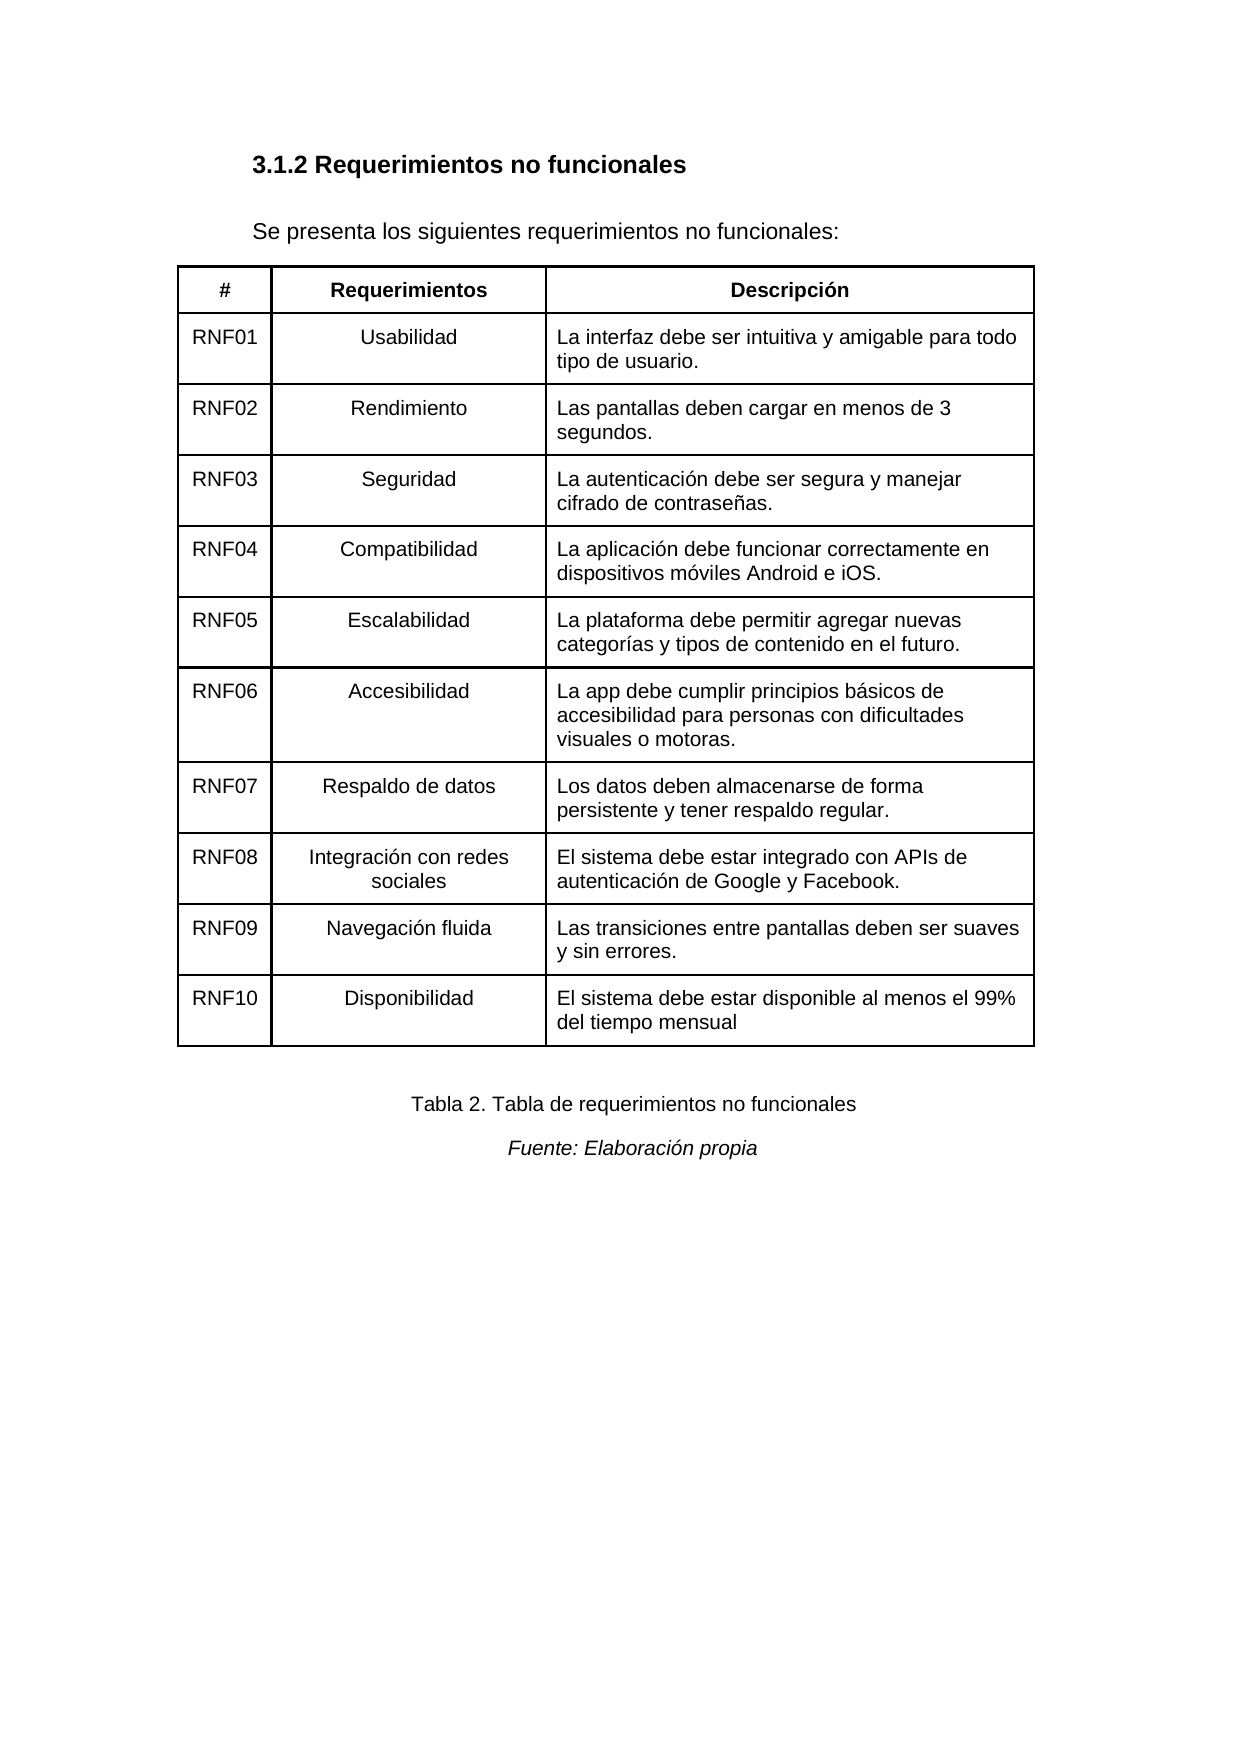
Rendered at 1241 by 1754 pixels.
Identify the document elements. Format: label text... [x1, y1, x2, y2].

table_cell Los datos deben almacenarse de forma persistente y tener respaldo regular. [547, 763, 1033, 832]
table_header Requerimientos [273, 268, 545, 312]
table_cell La aplicación debe funcionar correctamente en dispositivos móviles Android e iOS. [547, 527, 1033, 596]
table_header # [179, 268, 270, 312]
table_cell RNF03 [179, 456, 270, 525]
table_header Descripción [547, 268, 1033, 312]
table_cell Navegación fluida [273, 905, 545, 974]
table_cell Integración con redes sociales [273, 834, 545, 903]
text Se presenta los siguientes requerimientos no funcionales: [252, 218, 1090, 244]
text 3.1.2 Requerimientos no funcionales [252, 150, 1090, 179]
table_cell Las pantallas deben cargar en menos de 3 segundos. [547, 385, 1033, 454]
table_cell La interfaz debe ser intuitiva y amigable para todo tipo de usuario. [547, 314, 1033, 383]
text Fuente: Elaboración propia [177, 1136, 1090, 1160]
table_cell RNF05 [179, 598, 270, 666]
table_cell Respaldo de datos [273, 763, 545, 832]
table_cell Escalabilidad [273, 598, 545, 666]
table_cell RNF02 [179, 385, 270, 454]
table_cell RNF10 [179, 976, 270, 1044]
table_cell La autenticación debe ser segura y manejar cifrado de contraseñas. [547, 456, 1033, 525]
table_cell RNF04 [179, 527, 270, 596]
table_cell Rendimiento [273, 385, 545, 454]
table_cell La plataforma debe permitir agregar nuevas categorías y tipos de contenido en el futuro. [547, 598, 1033, 666]
table_cell RNF01 [179, 314, 270, 383]
table_cell RNF07 [179, 763, 270, 832]
table_cell RNF06 [179, 669, 270, 761]
table_cell Las transiciones entre pantallas deben ser suaves y sin errores. [547, 905, 1033, 974]
table_cell El sistema debe estar integrado con APIs de autenticación de Google y Facebook. [547, 834, 1033, 903]
table_cell Usabilidad [273, 314, 545, 383]
table_cell RNF08 [179, 834, 270, 903]
table_cell Compatibilidad [273, 527, 545, 596]
table_cell Disponibilidad [273, 976, 545, 1044]
table_cell Seguridad [273, 456, 545, 525]
table_cell RNF09 [179, 905, 270, 974]
text Tabla 2. Tabla de requerimientos no funcionales [177, 1091, 1090, 1115]
table_cell Accesibilidad [273, 669, 545, 761]
table_cell El sistema debe estar disponible al menos el 99% del tiempo mensual [547, 976, 1033, 1044]
table_cell La app debe cumplir principios básicos de accesibilidad para personas con dificultades visuales o motoras. [547, 669, 1033, 761]
